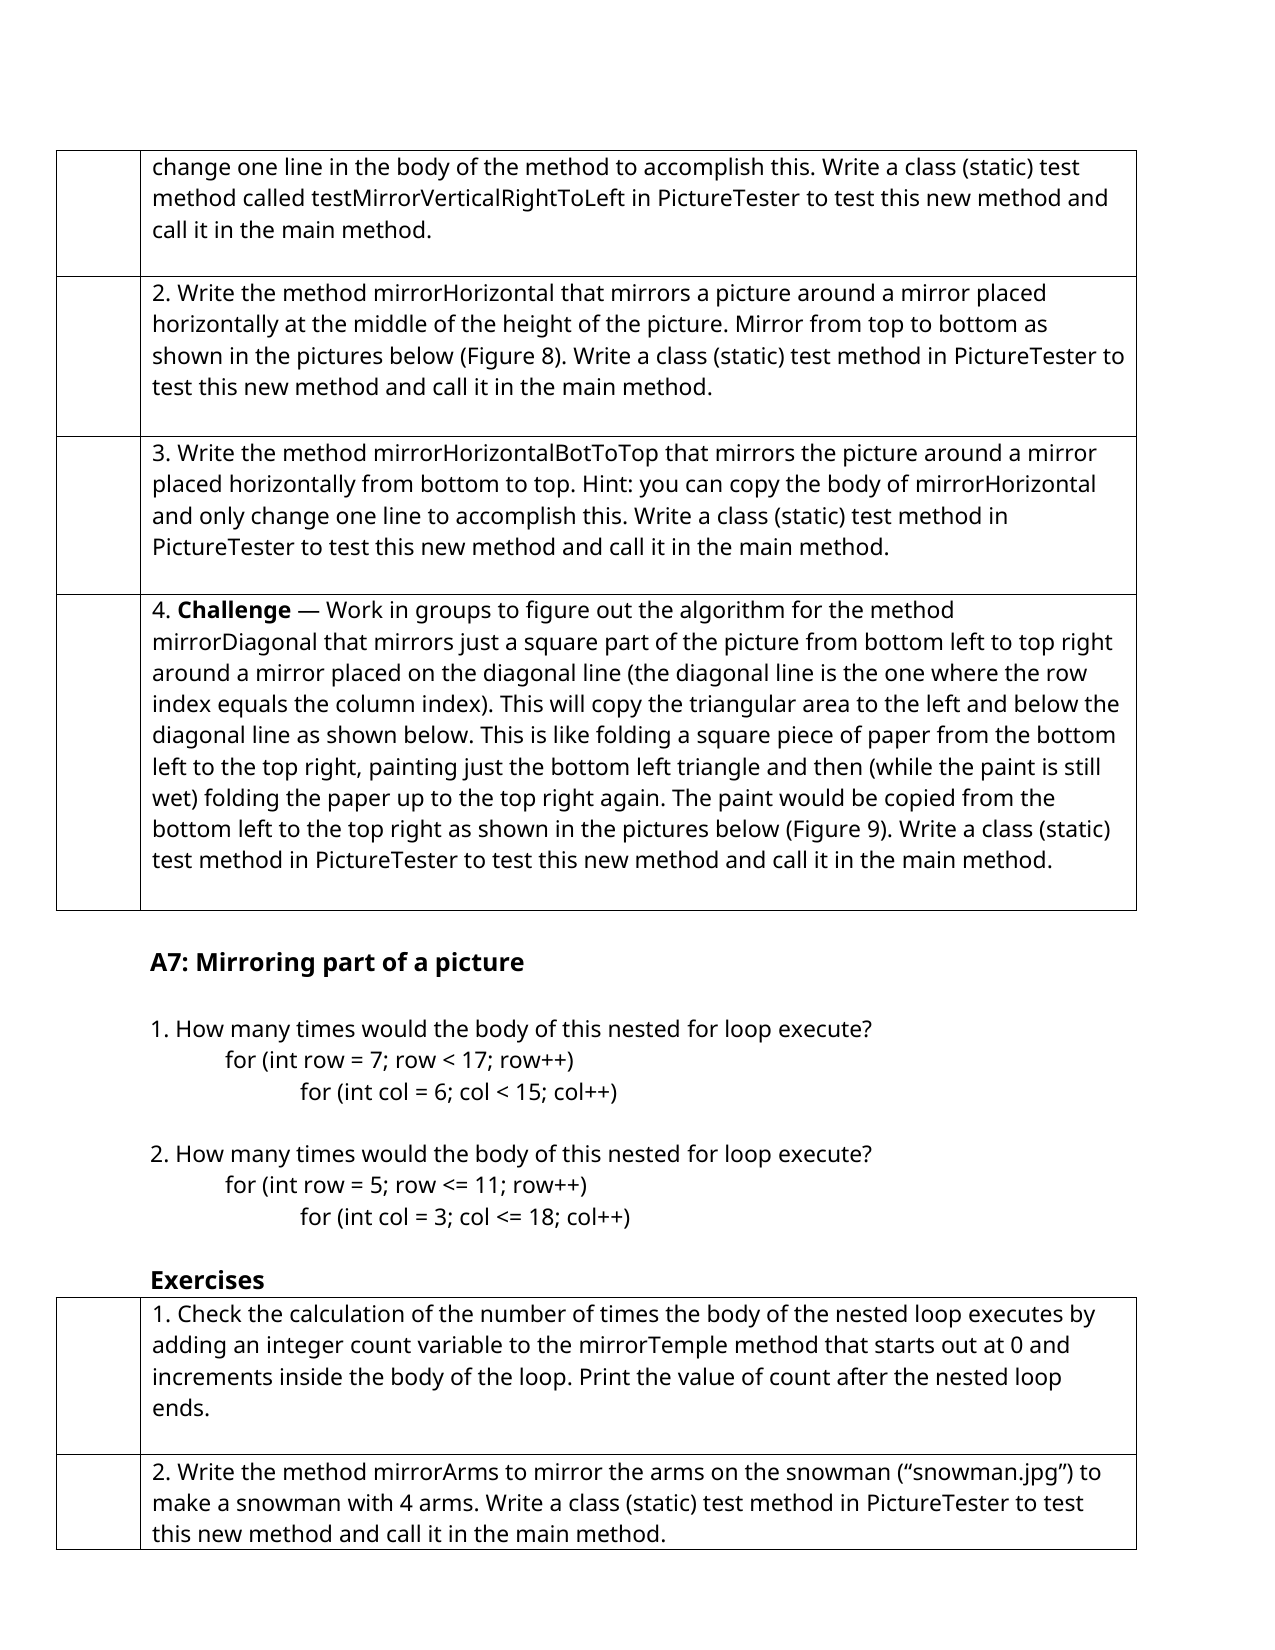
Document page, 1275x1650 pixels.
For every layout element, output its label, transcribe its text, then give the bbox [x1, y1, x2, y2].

text 1. How many times would the body of this nested for loop execute? [150, 1013, 1125, 1044]
text Exercises [150, 1263, 1125, 1297]
text for (int row = 7; row < 17; row++) [225, 1044, 1125, 1076]
text for (int row = 5; row <= 11; row++) [225, 1169, 1125, 1201]
text for (int col = 6; col < 15; col++) [225, 1076, 1125, 1107]
table_cell [57, 595, 140, 910]
table_cell [57, 277, 140, 436]
table_header [57, 151, 140, 276]
text 2. How many times would the body of this nested for loop execute? [150, 1138, 1125, 1169]
text for (int col = 3; col <= 18; col++) [225, 1201, 1125, 1232]
table_cell [57, 1455, 140, 1549]
text A7: Mirroring part of a picture [150, 945, 1125, 979]
table_cell 3. Write the method mirrorHorizontalBotToTop that mirrors the picture around a mirror placed horizontally from bottom to top. Hint: you can copy the body of mirrorHorizontal and only change one line to accomplish this. Write a class (static) test method in PictureTester to test this new method and call it in the main method. [141, 437, 1136, 593]
table_header 1. Check the calculation of the number of times the body of the nested loop executes by adding an integer count variable to the mirrorTemple method that starts out at 0 and increments inside the body of the loop. Print the value of count after the nested loop ends. [141, 1298, 1136, 1454]
table_cell [57, 437, 140, 593]
table_header [57, 1298, 140, 1454]
table_cell 4. Challenge — Work in groups to figure out the algorithm for the method mirrorDiagonal that mirrors just a square part of the picture from bottom left to top right around a mirror placed on the diagonal line (the diagonal line is the one where the row index equals the column index). This will copy the triangular area to the left and below the diagonal line as shown below. This is like folding a square piece of paper from the bottom left to the top right, painting just the bottom left triangle and then (while the paint is still wet) folding the paper up to the top right again. The paint would be copied from the bottom left to the top right as shown in the pictures below (Figure 9). Write a class (static) test method in PictureTester to test this new method and call it in the main method. [141, 595, 1136, 910]
table_cell 2. Write the method mirrorHorizontal that mirrors a picture around a mirror placed horizontally at the middle of the height of the picture. Mirror from top to bottom as shown in the pictures below (Figure 8). Write a class (static) test method in PictureTester to test this new method and call it in the main method. [141, 277, 1136, 436]
